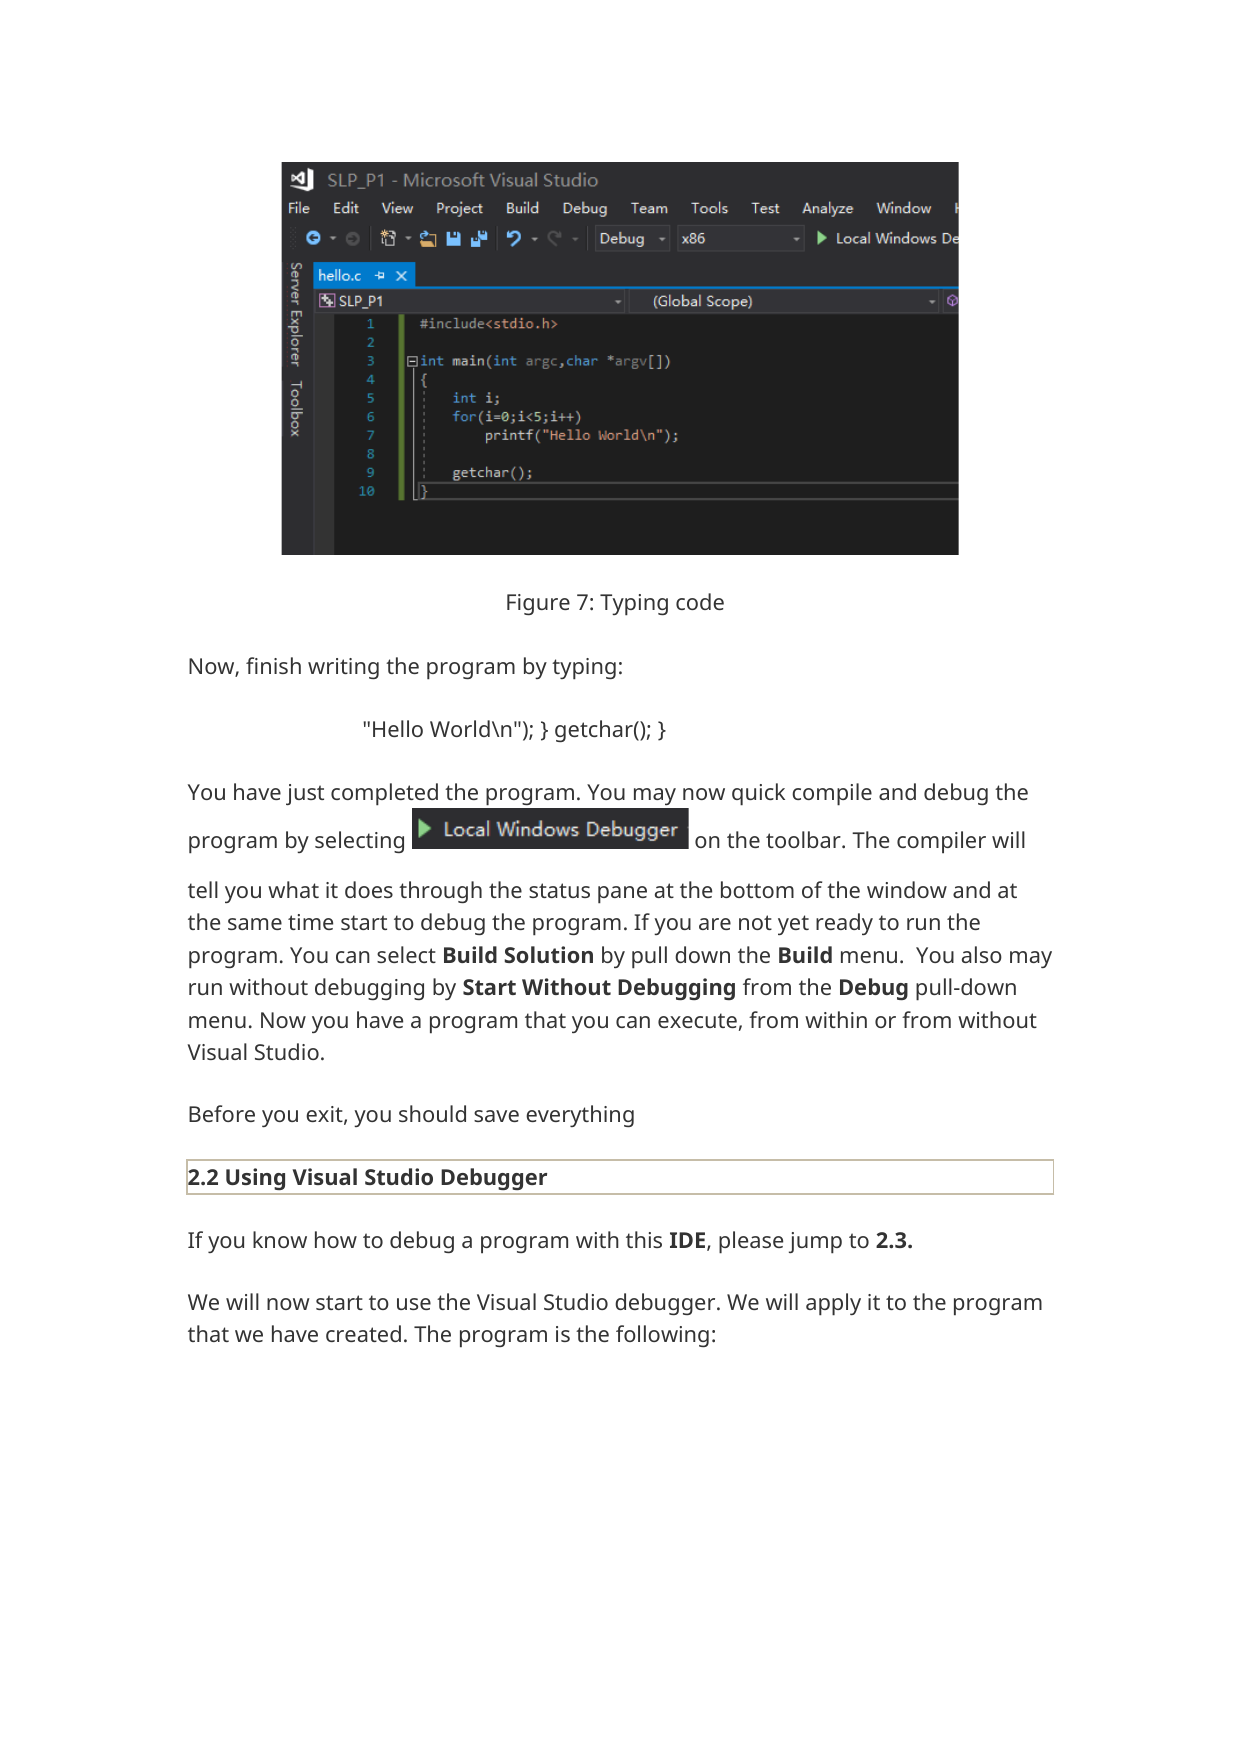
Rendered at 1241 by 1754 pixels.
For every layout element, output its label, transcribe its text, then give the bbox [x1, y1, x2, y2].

text 2.2 Using Visual Studio Debugger [188, 1161, 1053, 1193]
text If you know how to debug a program with this IDE, please jump to 2.3. [187, 1224, 1053, 1256]
table_header Figure 7: Typing code [504, 585, 737, 620]
picture [412, 808, 689, 849]
text Now, finish writing the program by typing: [187, 649, 1053, 682]
text Before you exit, you should save everything [187, 1097, 1053, 1130]
table_header "Hello World\n"); } getchar(); } [361, 711, 880, 747]
text We will now start to use the Visual Studio debugger. We will apply it to the program that we have created. The program is the following: [187, 1286, 1053, 1351]
picture [281, 162, 959, 555]
text You have just completed the program. You may now quick compile and debug the program by selecting on the toolbar. The compiler will tell you what it does through the status pane at the bottom of the window and at the same time start to debug the program. If you are not yet ready to run the program. You can select Build Solution by pull down the Build menu. You also may run without debugging by Start Without Debugging from the Debug pull-down menu. Now you have a program that you can execute, from within or from without Visual Studio. [187, 776, 1053, 1068]
